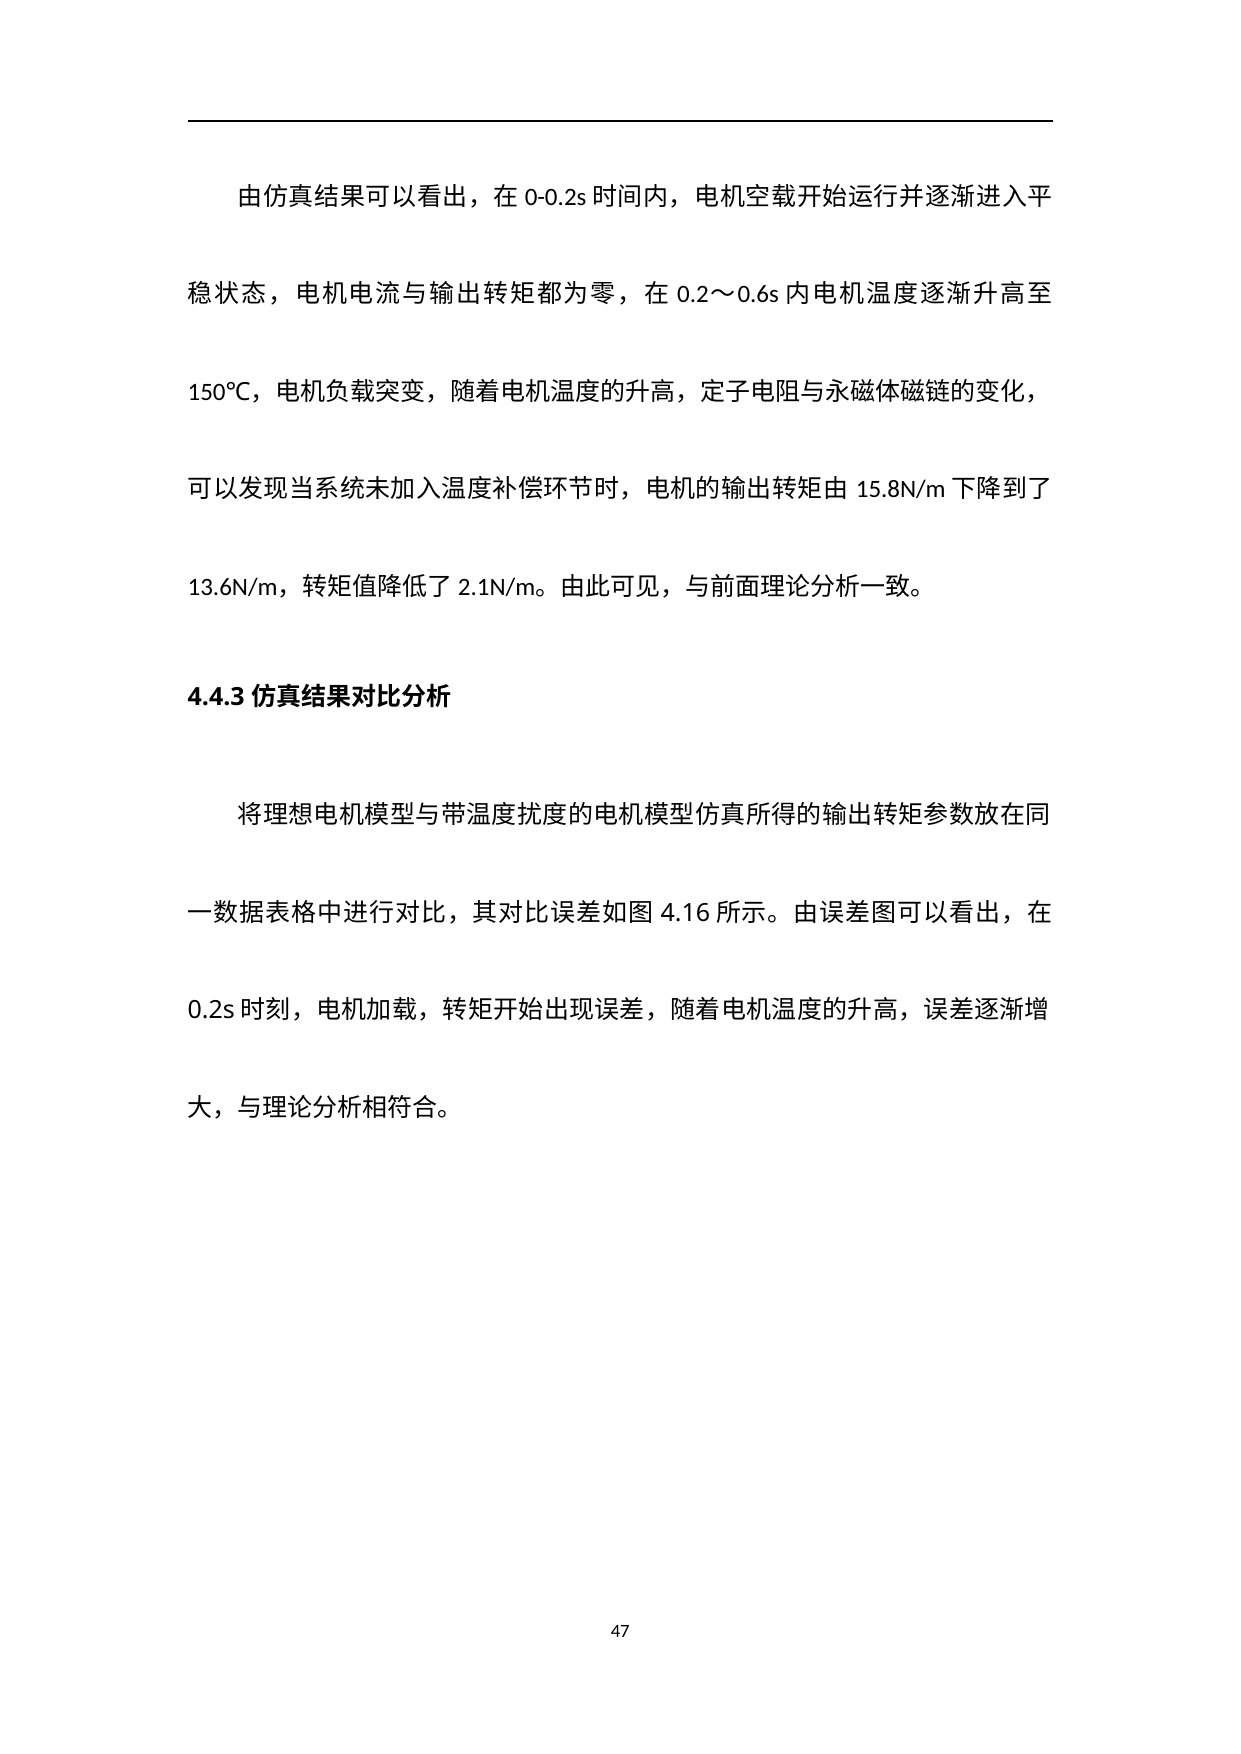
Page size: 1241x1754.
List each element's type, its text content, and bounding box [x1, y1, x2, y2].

text 将理想电机模型与带温度扰度的电机模型仿真所得的输出转矩参数放在同一数据表格中进行对比，其对比误差如图4.16所示。由误差图可以看出，在0.2s时刻，电机加载，转矩开始出现误差，随着电机温度的升高，误差逐渐增大，与理论分析相符合。 [187, 780, 1053, 1138]
text 由仿真结果可以看出，在0-0.2s时间内，电机空载开始运行并逐渐进入平稳状态，电机电流与输出转矩都为零，在0.2～0.6s内电机温度逐渐升高至150℃，电机负载突变，随着电机温度的升高，定子电阻与永磁体磁链的变化，可以发现当系统未加入温度补偿环节时，电机的输出转矩由15.8N/m下降到了13.6N/m，转矩值降低了2.1N/m。由此可见，与前面理论分析一致。 [187, 162, 1053, 617]
subtitle 4.4.3 仿真结果对比分析 [187, 662, 1053, 727]
